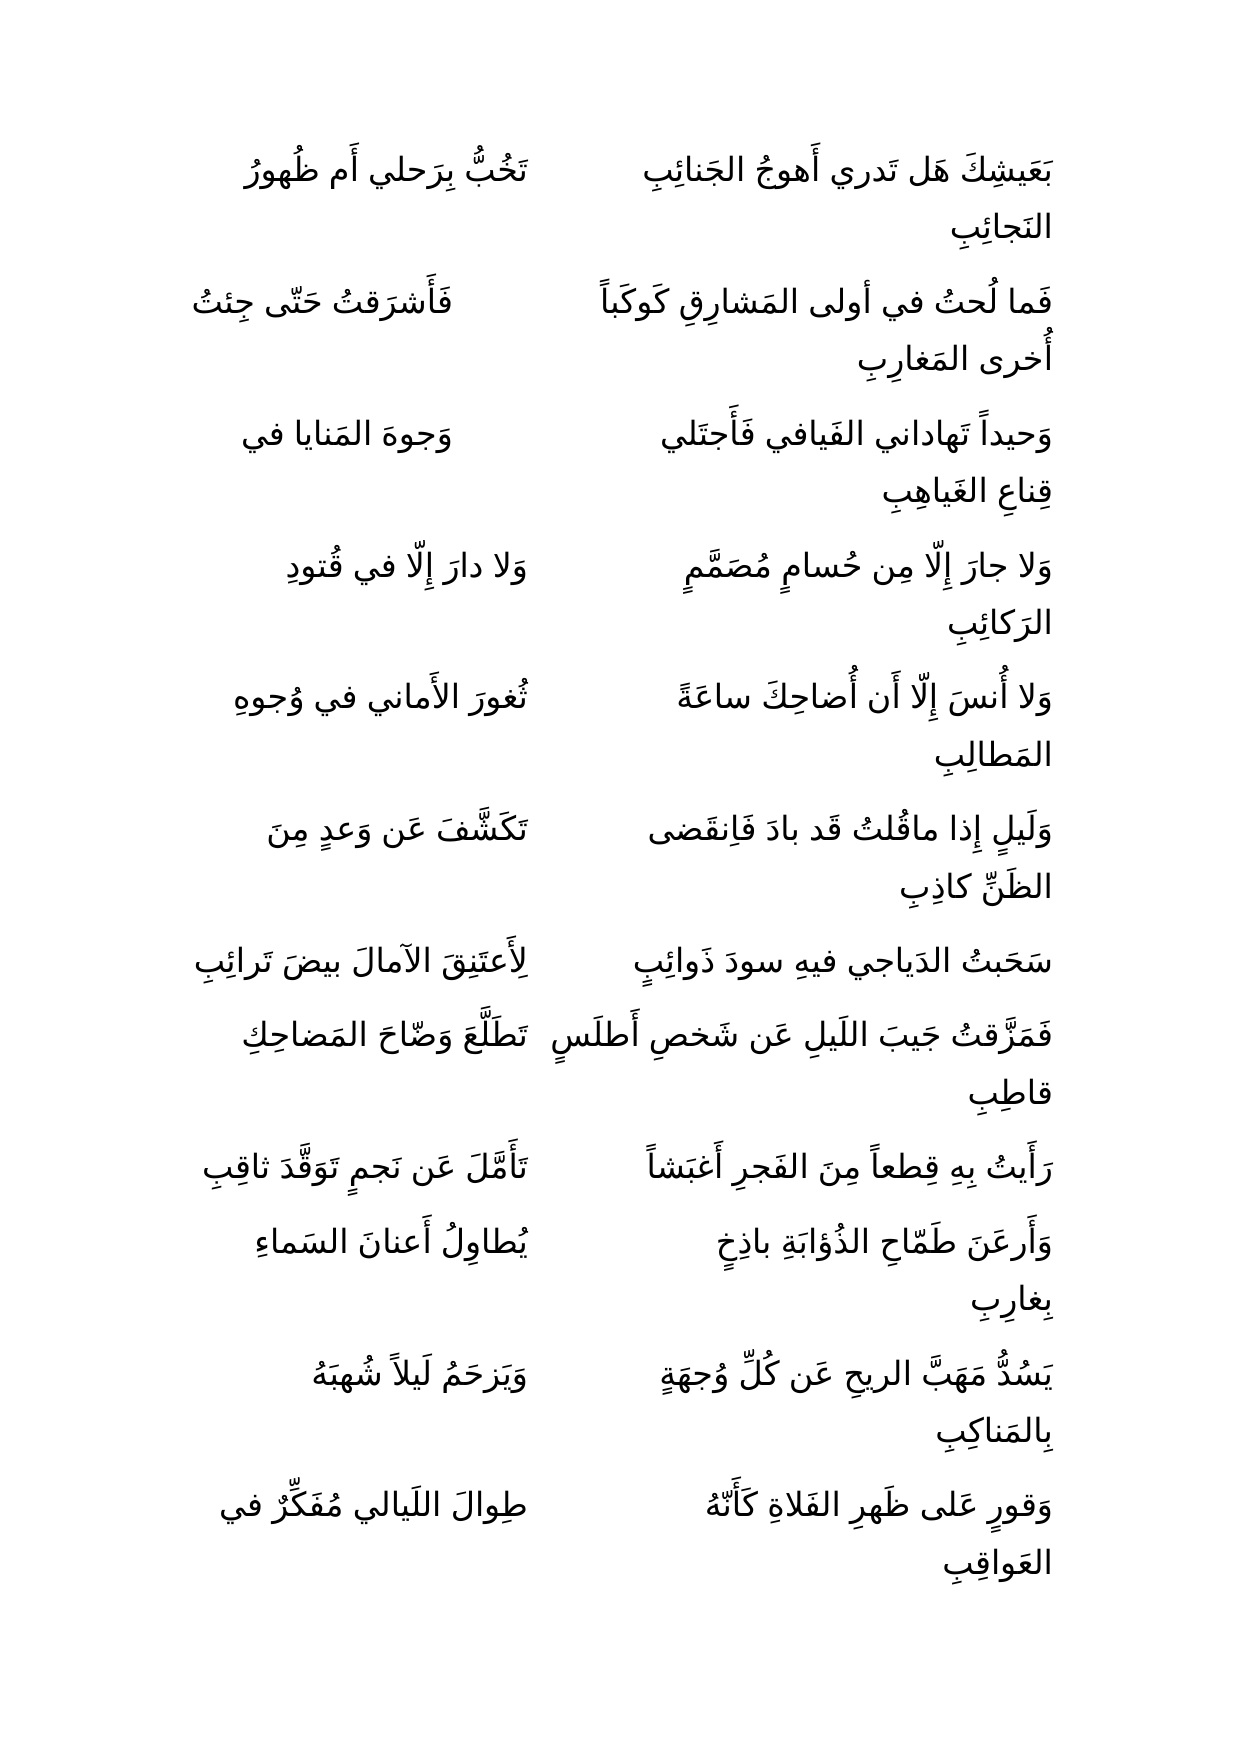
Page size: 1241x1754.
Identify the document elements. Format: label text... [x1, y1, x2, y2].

text رَأَيتُ بِهِ قِطعاً مِنَ الفَجرِ أَغبَشاً تَأَمَّلَ عَن نَجمٍ تَوَقَّدَ ثاقِبِ [187, 1147, 1053, 1186]
text يَسُدُّ مَهَبَّ الريحِ عَن كُلِّ وُجهَةٍ وَيَزحَمُ لَيلاً شُهبَهُ بِالمَناكِبِ [187, 1353, 1053, 1449]
text وَلَيلٍ إِذا ماقُلتُ قَد بادَ فَاِنقَضى تَكَشَّفَ عَن وَعدٍ مِنَ الظَنِّ كاذِبِ [187, 809, 1053, 905]
text وَلا أُنسَ إِلّا أَن أُضاحِكَ ساعَةً ثُغورَ الأَماني في وُجوهِ المَطالِبِ [187, 677, 1053, 773]
text وَأَرعَنَ طَمّاحِ الذُؤابَةِ باذِخٍ يُطاوِلُ أَعنانَ السَماءِ بِغارِبِ [187, 1222, 1053, 1318]
text سَحَبتُ الدَياجي فيهِ سودَ ذَوائِبٍ لِأَعتَنِقَ الآمالَ بيضَ تَرائِبِ [187, 941, 1053, 980]
text بَعَيشِكَ هَل تَدري أَهوجُ الجَنائِبِ تَخُبُّ بِرَحلي أَم ظُهورُ النَجائِبِ [187, 150, 1053, 246]
text وَلا جارَ إِلّا مِن حُسامٍ مُصَمَّمٍ وَلا دارَ إِلّا في قُتودِ الرَكائِبِ [187, 546, 1053, 642]
text فَما لُحتُ في أولى المَشارِقِ كَوكَباً فَأَشرَقتُ حَتّى جِئتُ أُخرى المَغارِبِ [187, 282, 1053, 378]
text وَحيداً تَهاداني الفَيافي فَأَجتَلي وَجوهَ المَنايا في قِناعِ الغَياهِبِ [187, 414, 1053, 510]
text فَمَزَّقتُ جَيبَ اللَيلِ عَن شَخصِ أَطلَسٍ تَطَلَّعَ وَضّاحَ المَضاحِكِ قاطِبِ [187, 1016, 1053, 1112]
text وَقورٍ عَلى ظَهرِ الفَلاةِ كَأَنّهُ طِوالَ اللَيالي مُفَكِّرٌ في العَواقِبِ [187, 1485, 1053, 1581]
